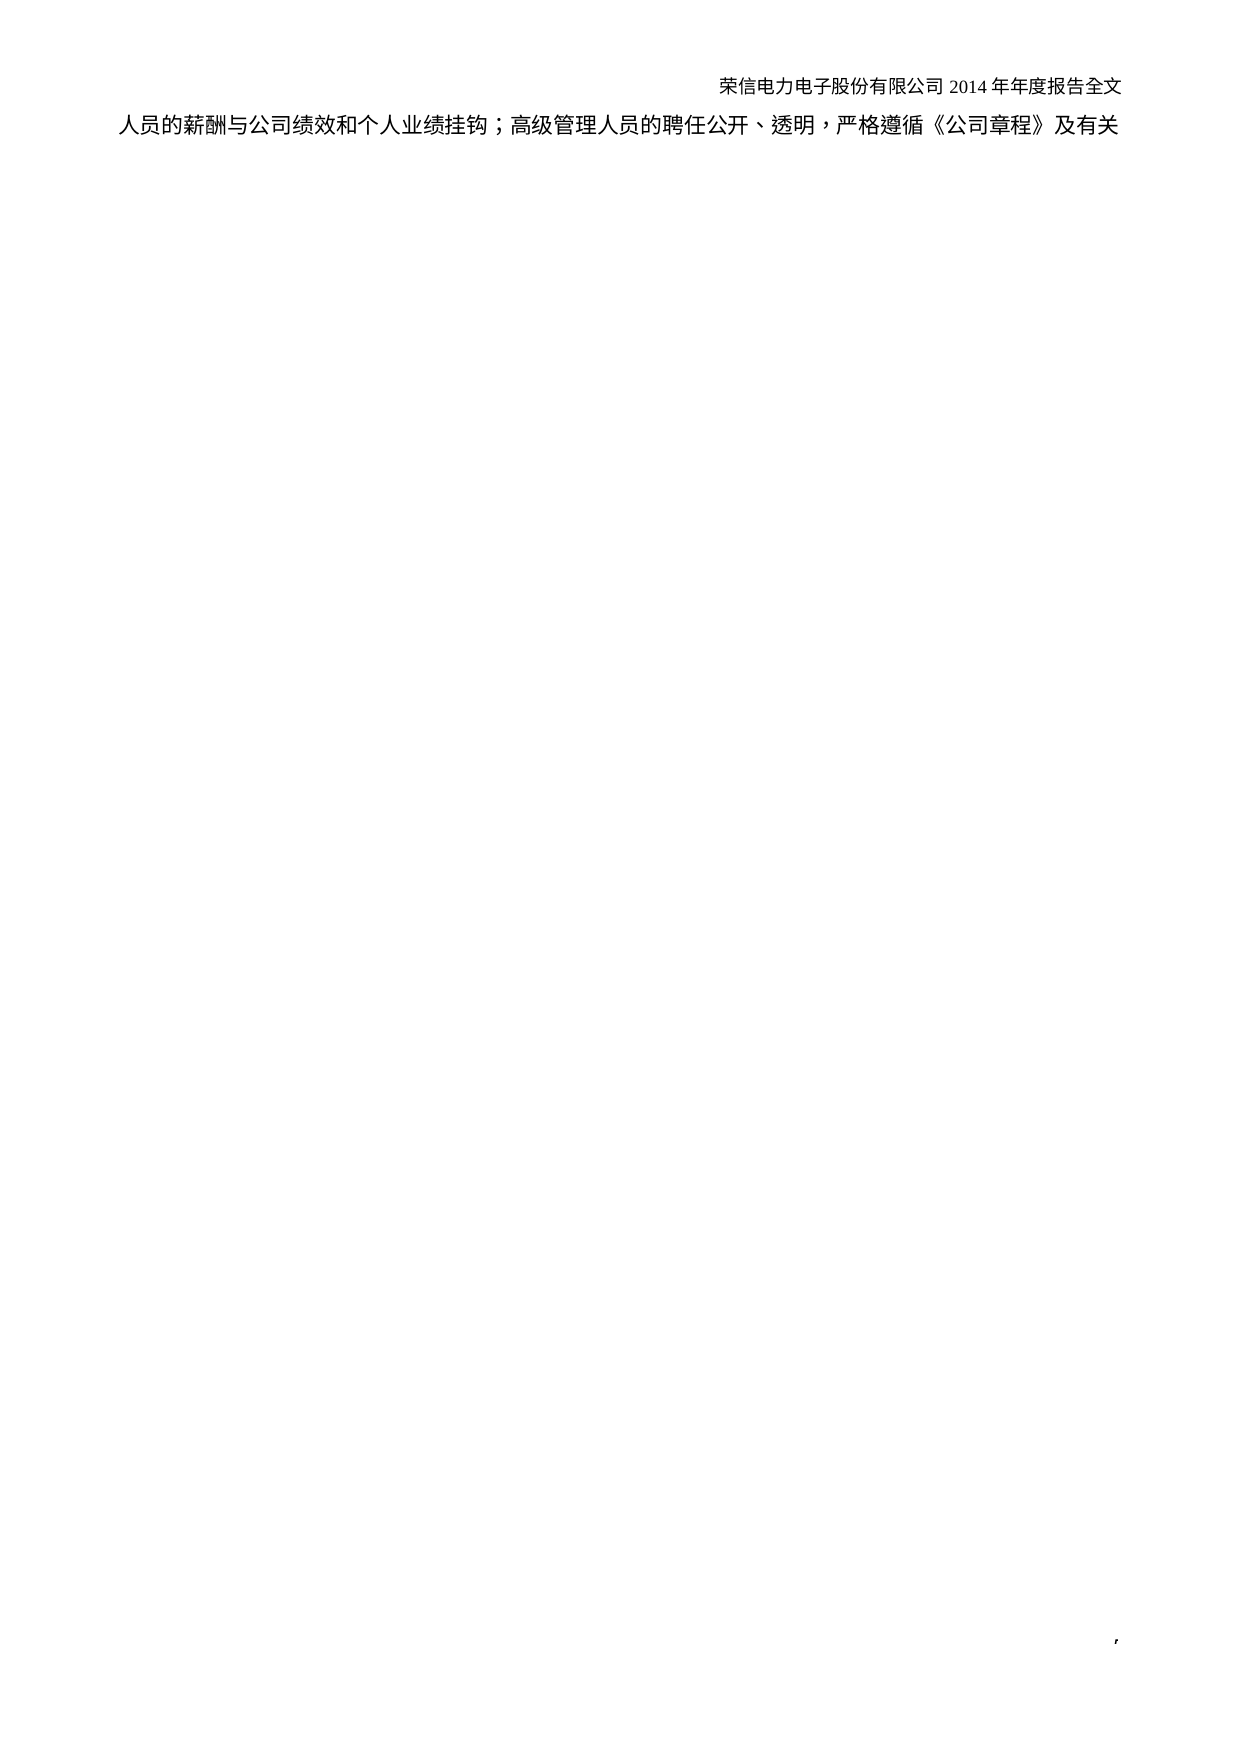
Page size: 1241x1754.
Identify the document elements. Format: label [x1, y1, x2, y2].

text [118, 110, 1123, 140]
